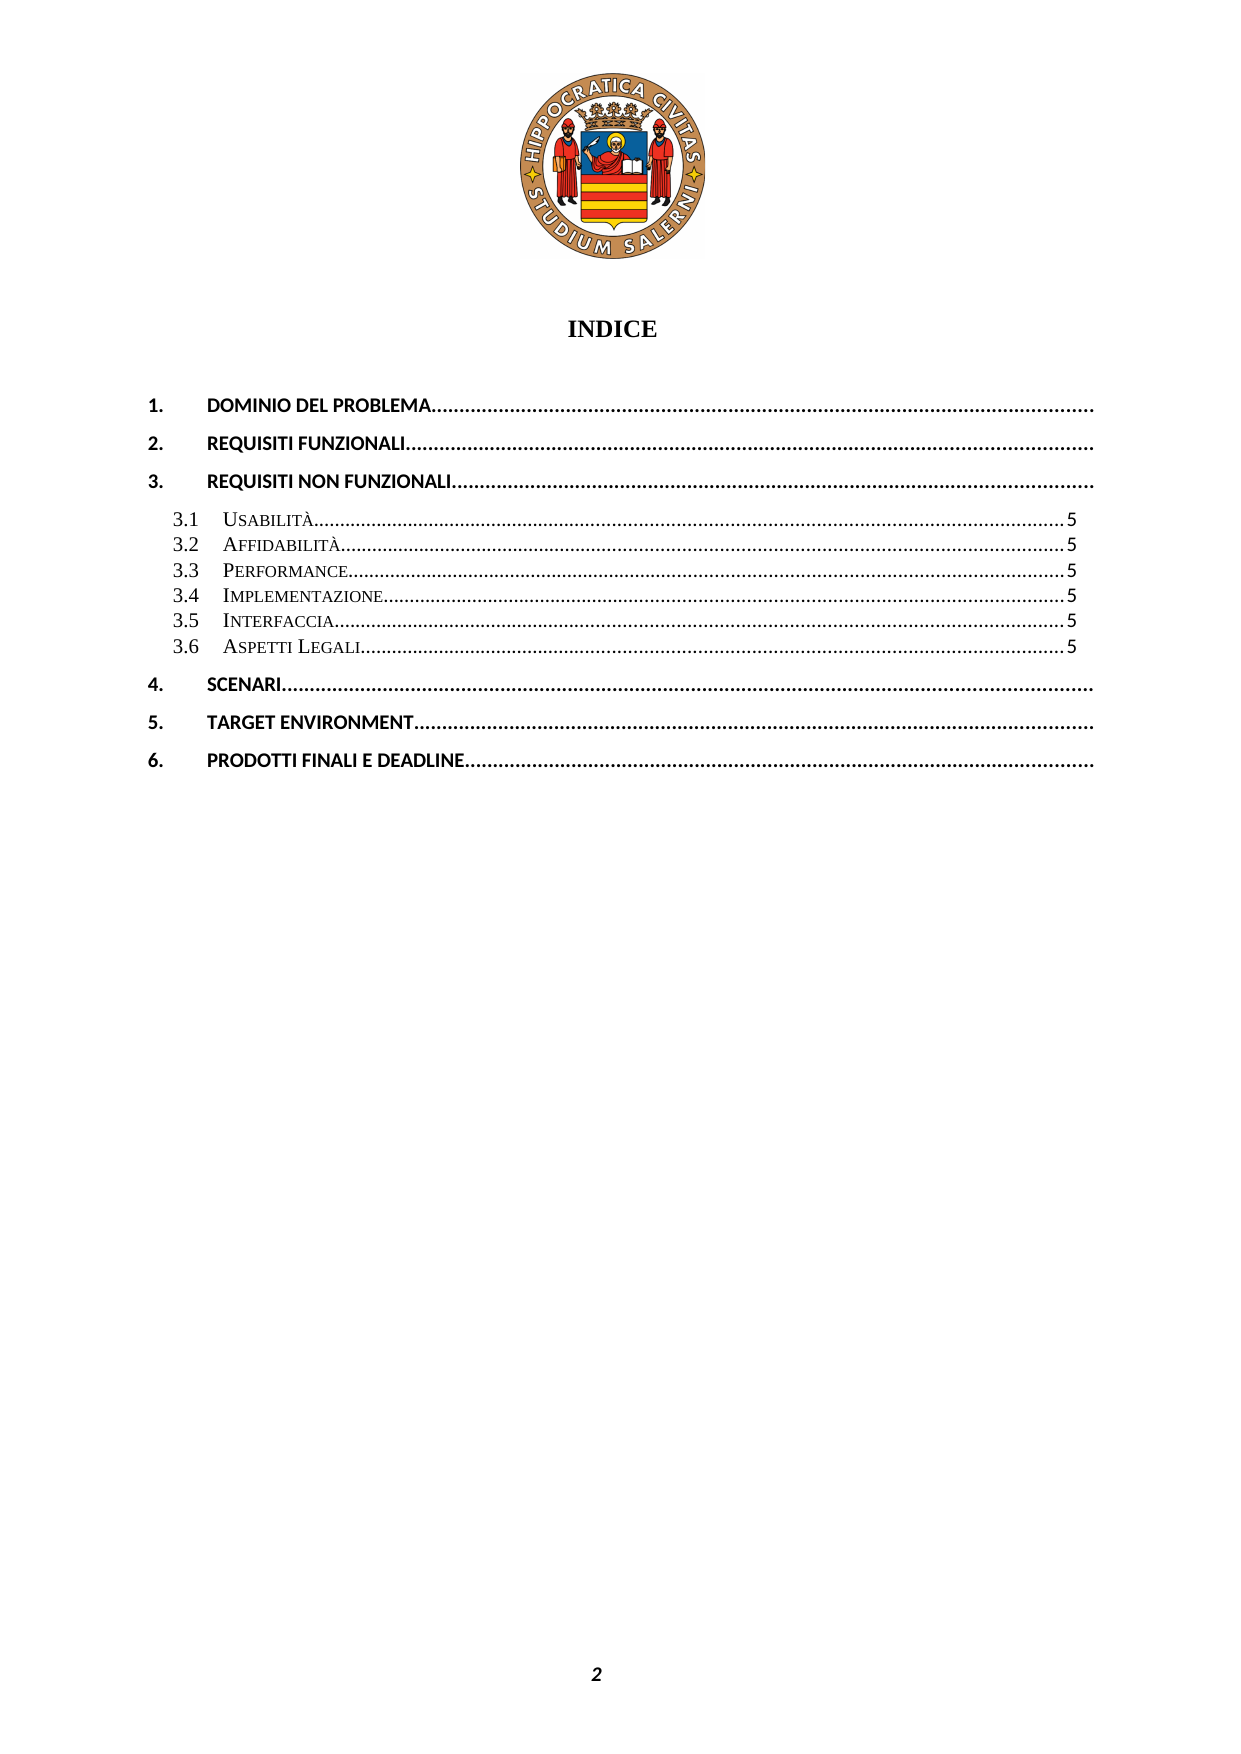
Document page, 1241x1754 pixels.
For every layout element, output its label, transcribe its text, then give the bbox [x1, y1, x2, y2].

text 3.1 Usabilità 5 [173, 506, 1077, 531]
text 4. Scenari 6 [148, 671, 1077, 696]
text 3.5 Interfaccia 5 [173, 608, 1077, 633]
text 3.2 Affidabilità 5 [173, 531, 1077, 557]
text 3.4 Implementazione 5 [173, 582, 1077, 608]
text 3.3 Performance 5 [173, 557, 1077, 582]
text 6. Prodotti finali e deadline 8 [148, 747, 1077, 772]
text 3. Requisiti non funzionali 5 [148, 468, 1077, 493]
text 3.6 Aspetti Legali 5 [173, 633, 1077, 658]
text INDICE [148, 314, 1077, 342]
picture [520, 73, 706, 259]
text 2. Requisiti funzionali 4 [148, 430, 1077, 456]
text 5. Target environment 8 [148, 709, 1077, 734]
text 1. Dominio del problema 3 [148, 392, 1077, 418]
